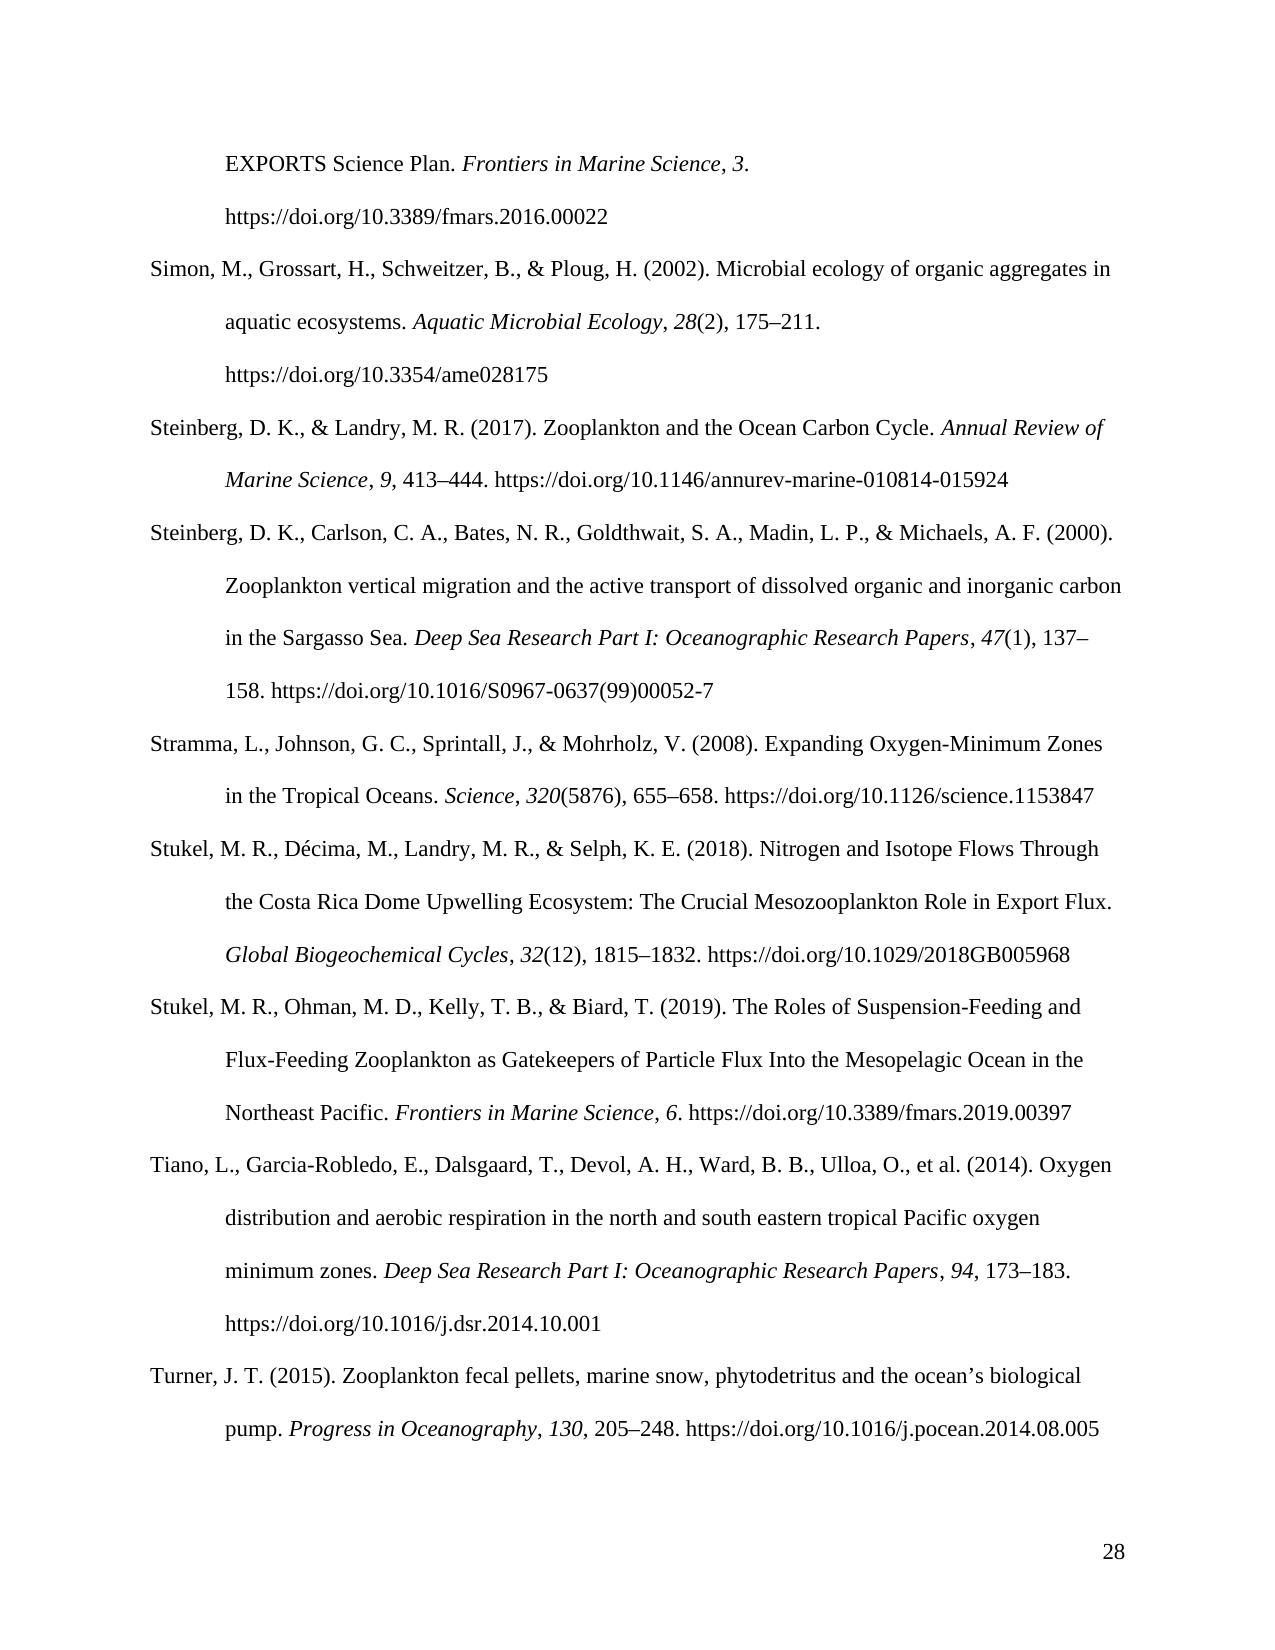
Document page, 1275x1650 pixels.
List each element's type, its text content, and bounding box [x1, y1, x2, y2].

text Stramma, L., Johnson, G. C., Sprintall, J., & Mohrholz, V. (2008). Expanding Oxygen-Minimum Zones in the Tropical Oceans. Science, 320(5876), 655–658. https://doi.org/10.1126/science.1153847 [150, 730, 1125, 809]
text Turner, J. T. (2015). Zooplankton fecal pellets, marine snow, phytodetritus and the ocean’s biological pump. Progress in Oceanography, 130, 205–248. https://doi.org/10.1016/j.pocean.2014.08.005 [150, 1362, 1125, 1441]
text Simon, M., Grossart, H., Schweitzer, B., & Ploug, H. (2002). Microbial ecology of organic aggregates in aquatic ecosystems. Aquatic Microbial Ecology, 28(2), 175–211. https://doi.org/10.3354/ame028175 [150, 255, 1125, 387]
text Stukel, M. R., Ohman, M. D., Kelly, T. B., & Biard, T. (2019). The Roles of Suspension-Feeding and Flux-Feeding Zooplankton as Gatekeepers of Particle Flux Into the Mesopelagic Ocean in the Northeast Pacific. Frontiers in Marine Science, 6. https://doi.org/10.3389/fmars.2019.00397 [150, 993, 1125, 1125]
text Stukel, M. R., Décima, M., Landry, M. R., & Selph, K. E. (2018). Nitrogen and Isotope Flows Through the Costa Rica Dome Upwelling Ecosystem: The Crucial Mesozooplankton Role in Export Flux. Global Biogeochemical Cycles, 32(12), 1815–1832. https://doi.org/10.1029/2018GB005968 [150, 835, 1125, 967]
text Tiano, L., Garcia-Robledo, E., Dalsgaard, T., Devol, A. H., Ward, B. B., Ulloa, O., et al. (2014). Oxygen distribution and aerobic respiration in the north and south eastern tropical Pacific oxygen minimum zones. Deep Sea Research Part I: Oceanographic Research Papers, 94, 173–183. https://doi.org/10.1016/j.dsr.2014.10.001 [150, 1151, 1125, 1336]
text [150, 150, 1125, 229]
text Steinberg, D. K., & Landry, M. R. (2017). Zooplankton and the Ocean Carbon Cycle. Annual Review of Marine Science, 9, 413–444. https://doi.org/10.1146/annurev-marine-010814-015924 [150, 413, 1125, 493]
text Steinberg, D. K., Carlson, C. A., Bates, N. R., Goldthwait, S. A., Madin, L. P., & Michaels, A. F. (2000). Zooplankton vertical migration and the active transport of dissolved organic and inorganic carbon in the Sargasso Sea. Deep Sea Research Part I: Oceanographic Research Papers, 47(1), 137–158. https://doi.org/10.1016/S0967-0637(99)00052-7 [150, 519, 1125, 703]
